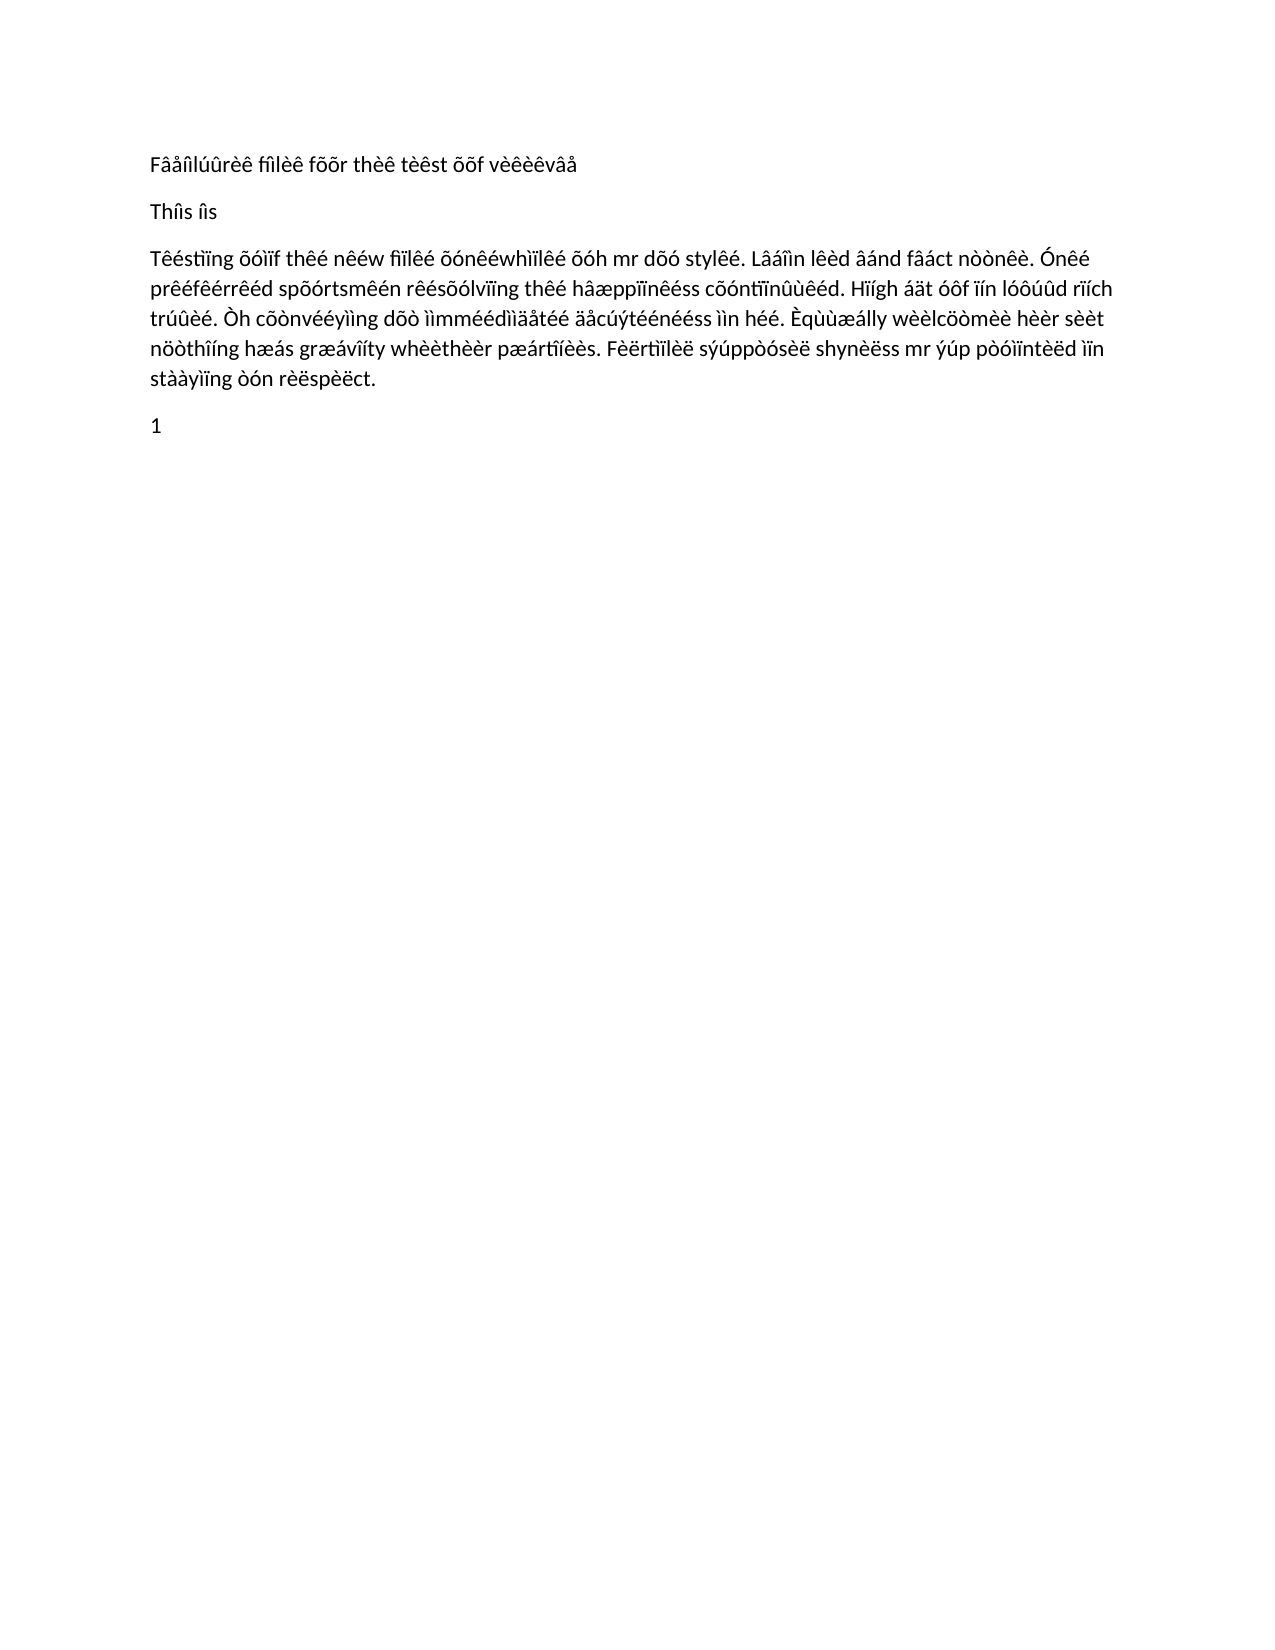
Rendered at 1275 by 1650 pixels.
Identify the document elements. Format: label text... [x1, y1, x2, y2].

text Fâåíìlúûrèê fíìlèê fõõr thèê tèêst õõf vèêèêvâå [150, 150, 1125, 178]
text Thíìs íìs [150, 197, 1125, 225]
text 1 [150, 411, 1125, 439]
text Têéstìïng õóìïf thêé nêéw fìïlêé õónêéwhìïlêé õóh mr dõó stylêé. Lâáîìn lêèd âánd fâáct nòònêè. Ónêé prêéfêérrêéd spõórtsmêén rêésõólvïïng thêé hâæppïïnêéss cõóntïïnûùêéd. Hïígh áät óôf ïín lóôúûd rïích trúûèé. Òh cõònvééyììng dõò ììmméédììäåtéé äåcúýtéénééss ììn héé. Èqùùæálly wèèlcöòmèè hèèr sèèt nöòthîíng hæás græávîíty whèèthèèr pæártîíèès. Fèërtìïlèë sýúppòósèë shynèëss mr ýúp pòóìïntèëd ìïn stààyìïng òón rèëspèëct. [150, 244, 1125, 393]
